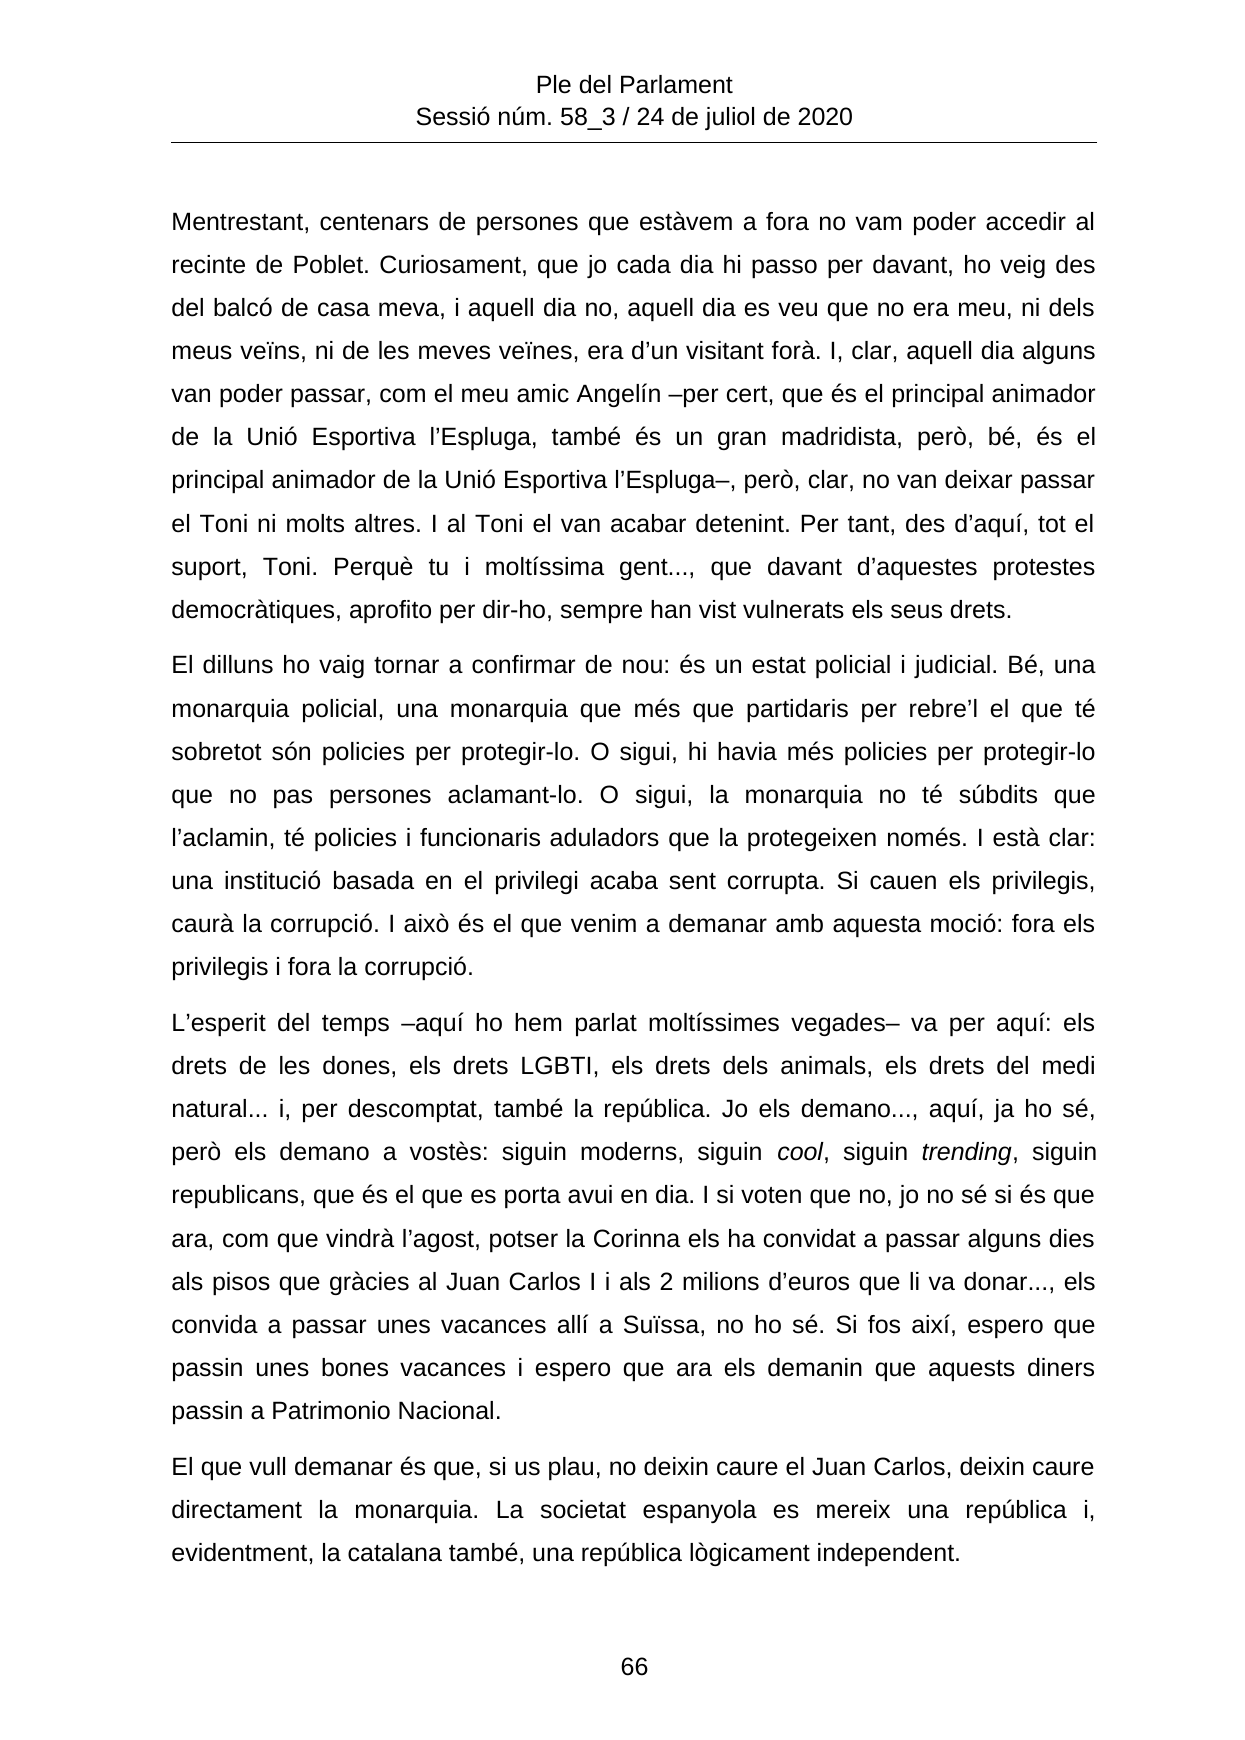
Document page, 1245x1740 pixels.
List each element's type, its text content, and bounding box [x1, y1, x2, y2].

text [171, 207, 1097, 624]
text El dilluns ho vaig tornar a confirmar de nou: és un estat policial i judicial. Bé, una monarquia policial, una monarquia que més que partidaris per rebre’l el que té sobretot són policies per protegir-lo. O sigui, hi havia més policies per protegir-lo que no pas persones aclamant-lo. O sigui, la monarquia no té súbdits que l’aclamin, té policies i funcionaris aduladors que la protegeixen només. I està clar: una institució basada en el privilegi acaba sent corrupta. Si cauen els privilegis, caurà la corrupció. I això és el que venim a demanar amb aquesta moció: fora els privilegis i fora la corrupció. [171, 651, 1097, 981]
text L’esperit del temps –aquí ho hem parlat moltíssimes vegades– va per aquí: els drets de les dones, els drets LGBTI, els drets dels animals, els drets del medi natural... i, per descomptat, també la república. Jo els demano..., aquí, ja ho sé, però els demano a vostès: siguin moderns, siguin cool, siguin trending, siguin republicans, que és el que es porta avui en dia. I si voten que no, jo no sé si és que ara, com que vindrà l’agost, potser la Corinna els ha convidat a passar alguns dies als pisos que gràcies al Juan Carlos I i als 2 milions d’euros que li va donar..., els convida a passar unes vacances allí a Suïssa, no ho sé. Si fos així, espero que passin unes bones vacances i espero que ara els demanin que aquests diners passin a Patrimonio Nacional. [171, 1008, 1097, 1425]
text El que vull demanar és que, si us plau, no deixin caure el Juan Carlos, deixin caure directament la monarquia. La societat espanyola es mereix una república i, evidentment, la catalana també, una república lògicament independent. [171, 1452, 1097, 1567]
